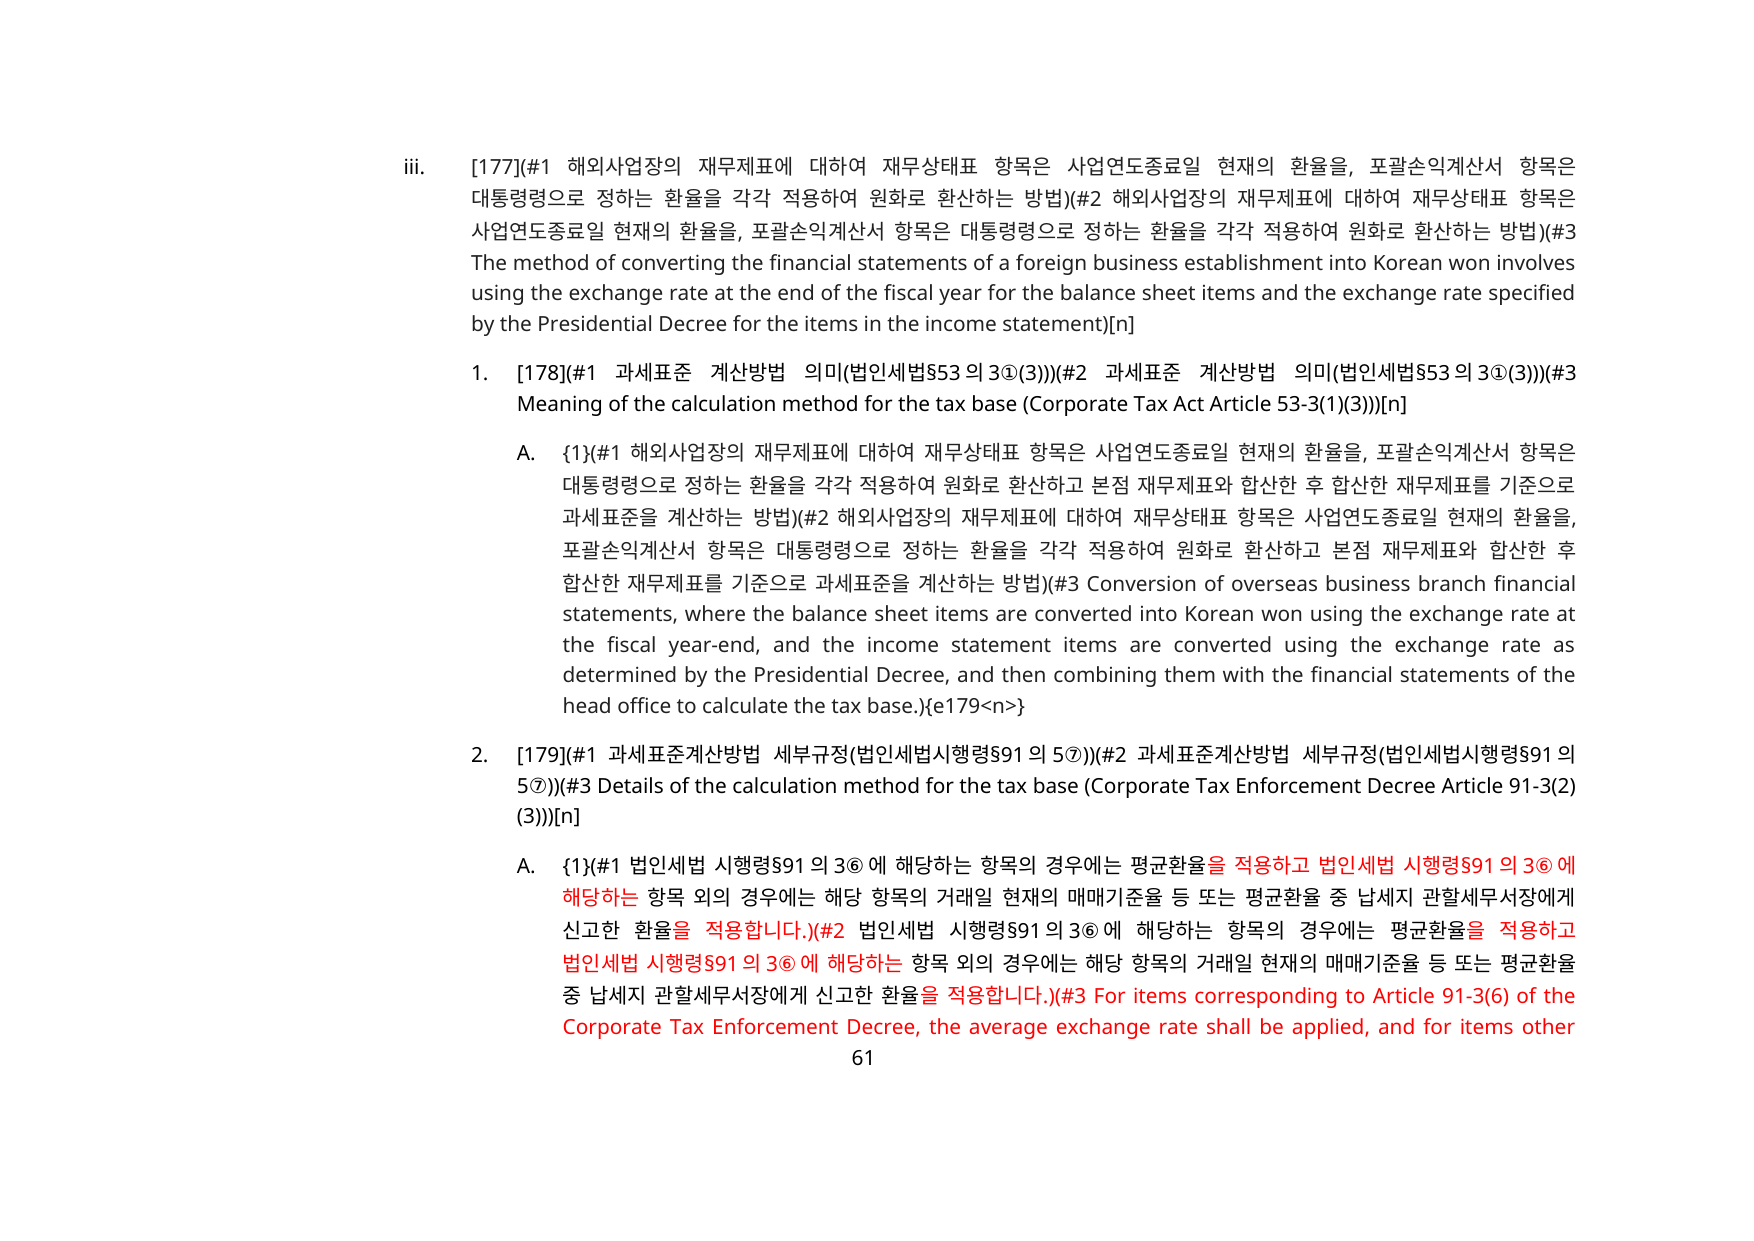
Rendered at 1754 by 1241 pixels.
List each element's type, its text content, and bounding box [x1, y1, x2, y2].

list [177](#1 해외사업장의 재무제표에 대하여 재무상태표 항목은 사업연도종료일 현재의 환율을, 포괄손익계산서 항목은 대통령령으로 정하는 환율을 각각 적용하여 원화로 환산하는 방법)(#2 해외사업장의 재무제표에 대하여 재무상태표 항목은 사업연도종료일 현재의 환율을, 포괄손익계산서 항목은 대통령령으로 정하는 환율을 각각 적용하여 원화로 환산하는 방법)(#3 The method of converting the financial statements of a foreign business establishment into Korean won involves using the exchange rate at the end of the fiscal year for the balance sheet items and the exchange rate specified by the Presidential Decree for the items in the income statement)[n] [425, 150, 1577, 338]
list [178](#1 과세표준 계산방법 의미(법인세법§53의3①(3)))(#2 과세표준 계산방법 의미(법인세법§53의3①(3)))(#3 Meaning of the calculation method for the tax base (Corporate Tax Act Article 53-3(1)(3)))[n] [471, 356, 1577, 417]
list [179](#1 과세표준계산방법 세부규정(법인세법시행령§91의5⑦))(#2 과세표준계산방법 세부규정(법인세법시행령§91의5⑦))(#3 Details of the calculation method for the tax base (Corporate Tax Enforcement Decree Article 91-3(2)(3)))[n] [471, 738, 1577, 830]
list {1}(#1 해외사업장의 재무제표에 대하여 재무상태표 항목은 사업연도종료일 현재의 환율을, 포괄손익계산서 항목은 대통령령으로 정하는 환율을 각각 적용하여 원화로 환산하고 본점 재무제표와 합산한 후 합산한 재무제표를 기준으로 과세표준을 계산하는 방법)(#2 해외사업장의 재무제표에 대하여 재무상태표 항목은 사업연도종료일 현재의 환율을, 포괄손익계산서 항목은 대통령령으로 정하는 환율을 각각 적용하여 원화로 환산하고 본점 재무제표와 합산한 후 합산한 재무제표를 기준으로 과세표준을 계산하는 방법)(#3 Conversion of overseas business branch financial statements, where the balance sheet items are converted into Korean won using the exchange rate at the fiscal year-end, and the income statement items are converted using the exchange rate as determined by the Presidential Decree, and then combining them with the financial statements of the head office to calculate the tax base.){e179<n>} [517, 436, 1577, 720]
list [517, 849, 1577, 1041]
